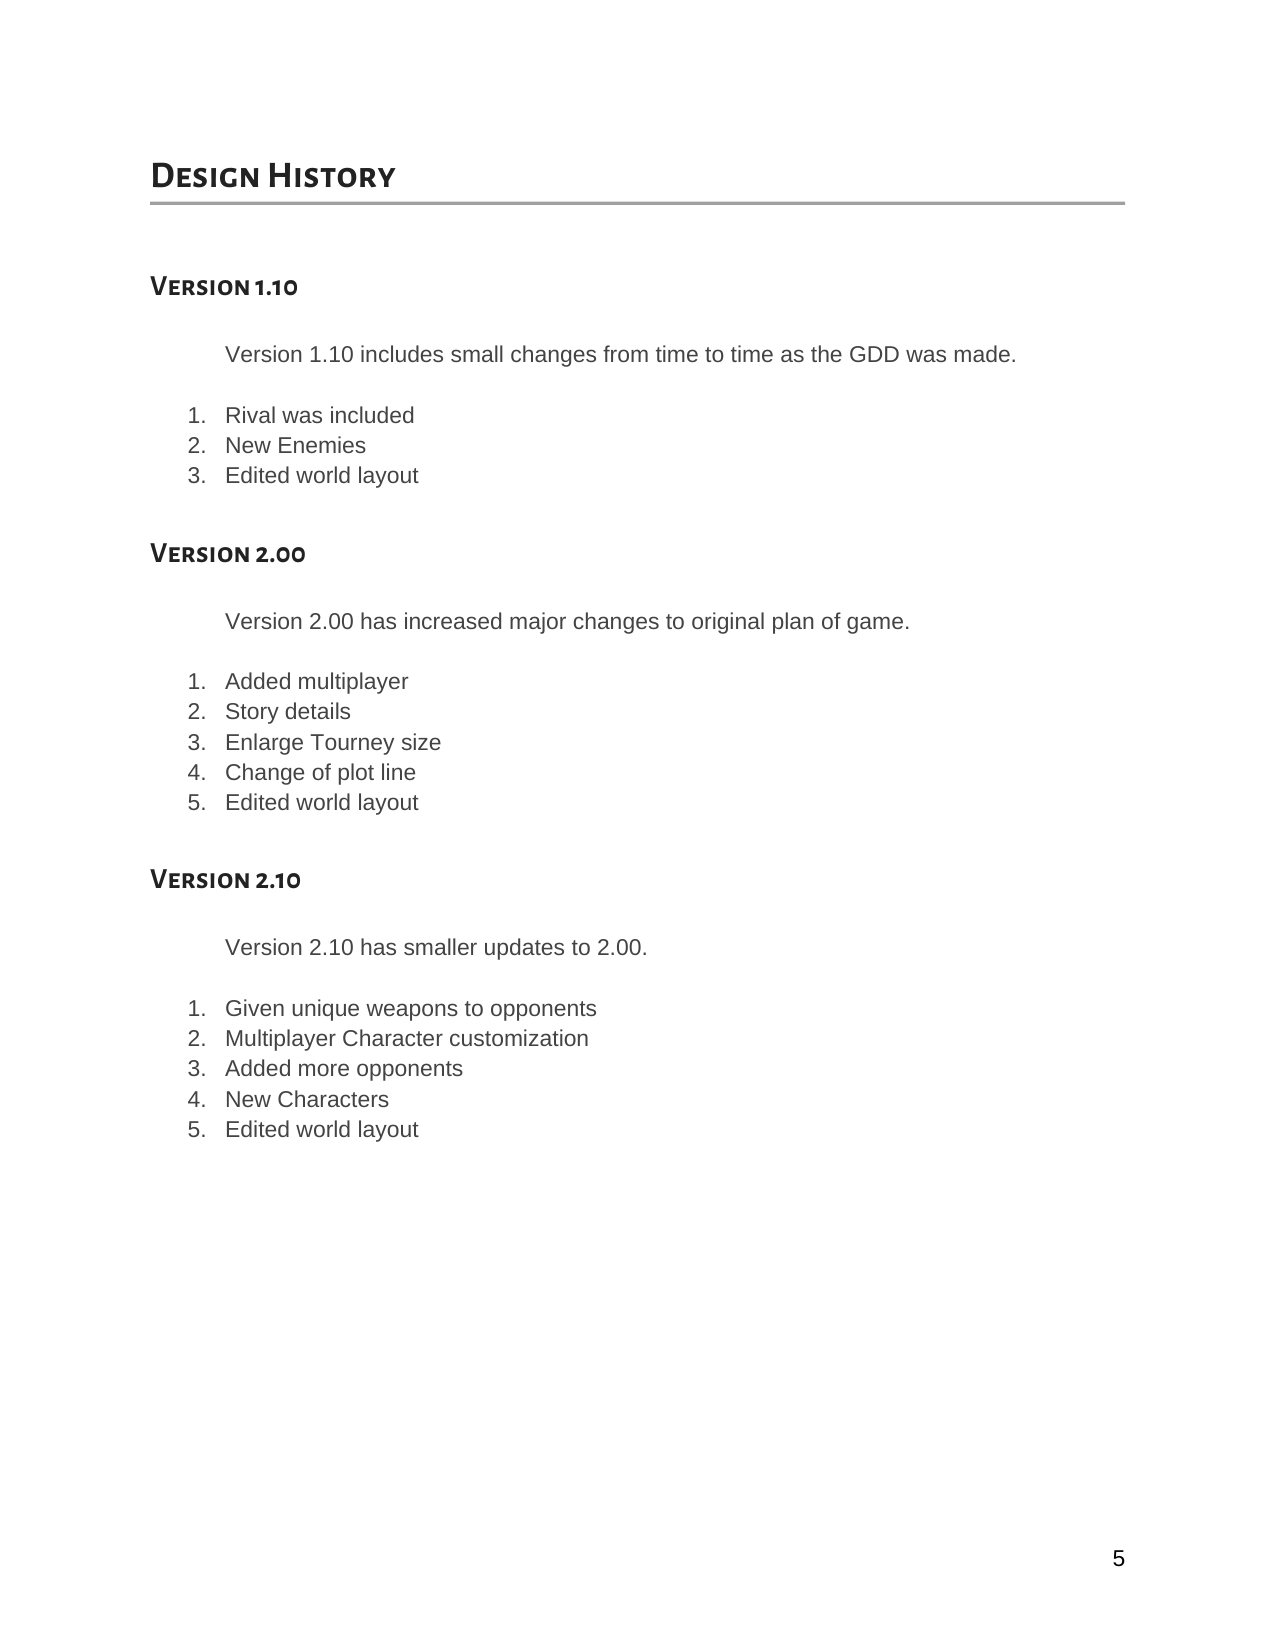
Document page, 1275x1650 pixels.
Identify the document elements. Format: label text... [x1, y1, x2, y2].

list Edited world layout [187, 789, 1125, 815]
list Given unique weapons to opponents [187, 995, 1125, 1021]
text Version 2.10 has smaller updates to 2.00. [150, 934, 1125, 960]
list Added multiplayer [187, 668, 1125, 694]
text Version 2.00 [150, 533, 1125, 568]
text Version 1.10 [150, 266, 1125, 301]
list Edited world layout [187, 462, 1125, 489]
text Design History [150, 150, 1125, 195]
list Enlarge Tourney size [187, 728, 1125, 755]
list New Enemies [187, 432, 1125, 459]
list Rival was included [187, 402, 1125, 428]
text Version 2.00 has increased major changes to original plan of game. [150, 608, 1125, 634]
text Version 2.10 [150, 859, 1125, 894]
list Story details [187, 698, 1125, 724]
list New Characters [187, 1086, 1125, 1112]
list Added more opponents [187, 1055, 1125, 1082]
text Version 1.10 includes small changes from time to time as the GDD was made. [150, 341, 1125, 367]
list Multiplayer Character customization [187, 1025, 1125, 1052]
list Change of plot line [187, 759, 1125, 785]
list Edited world layout [187, 1116, 1125, 1142]
